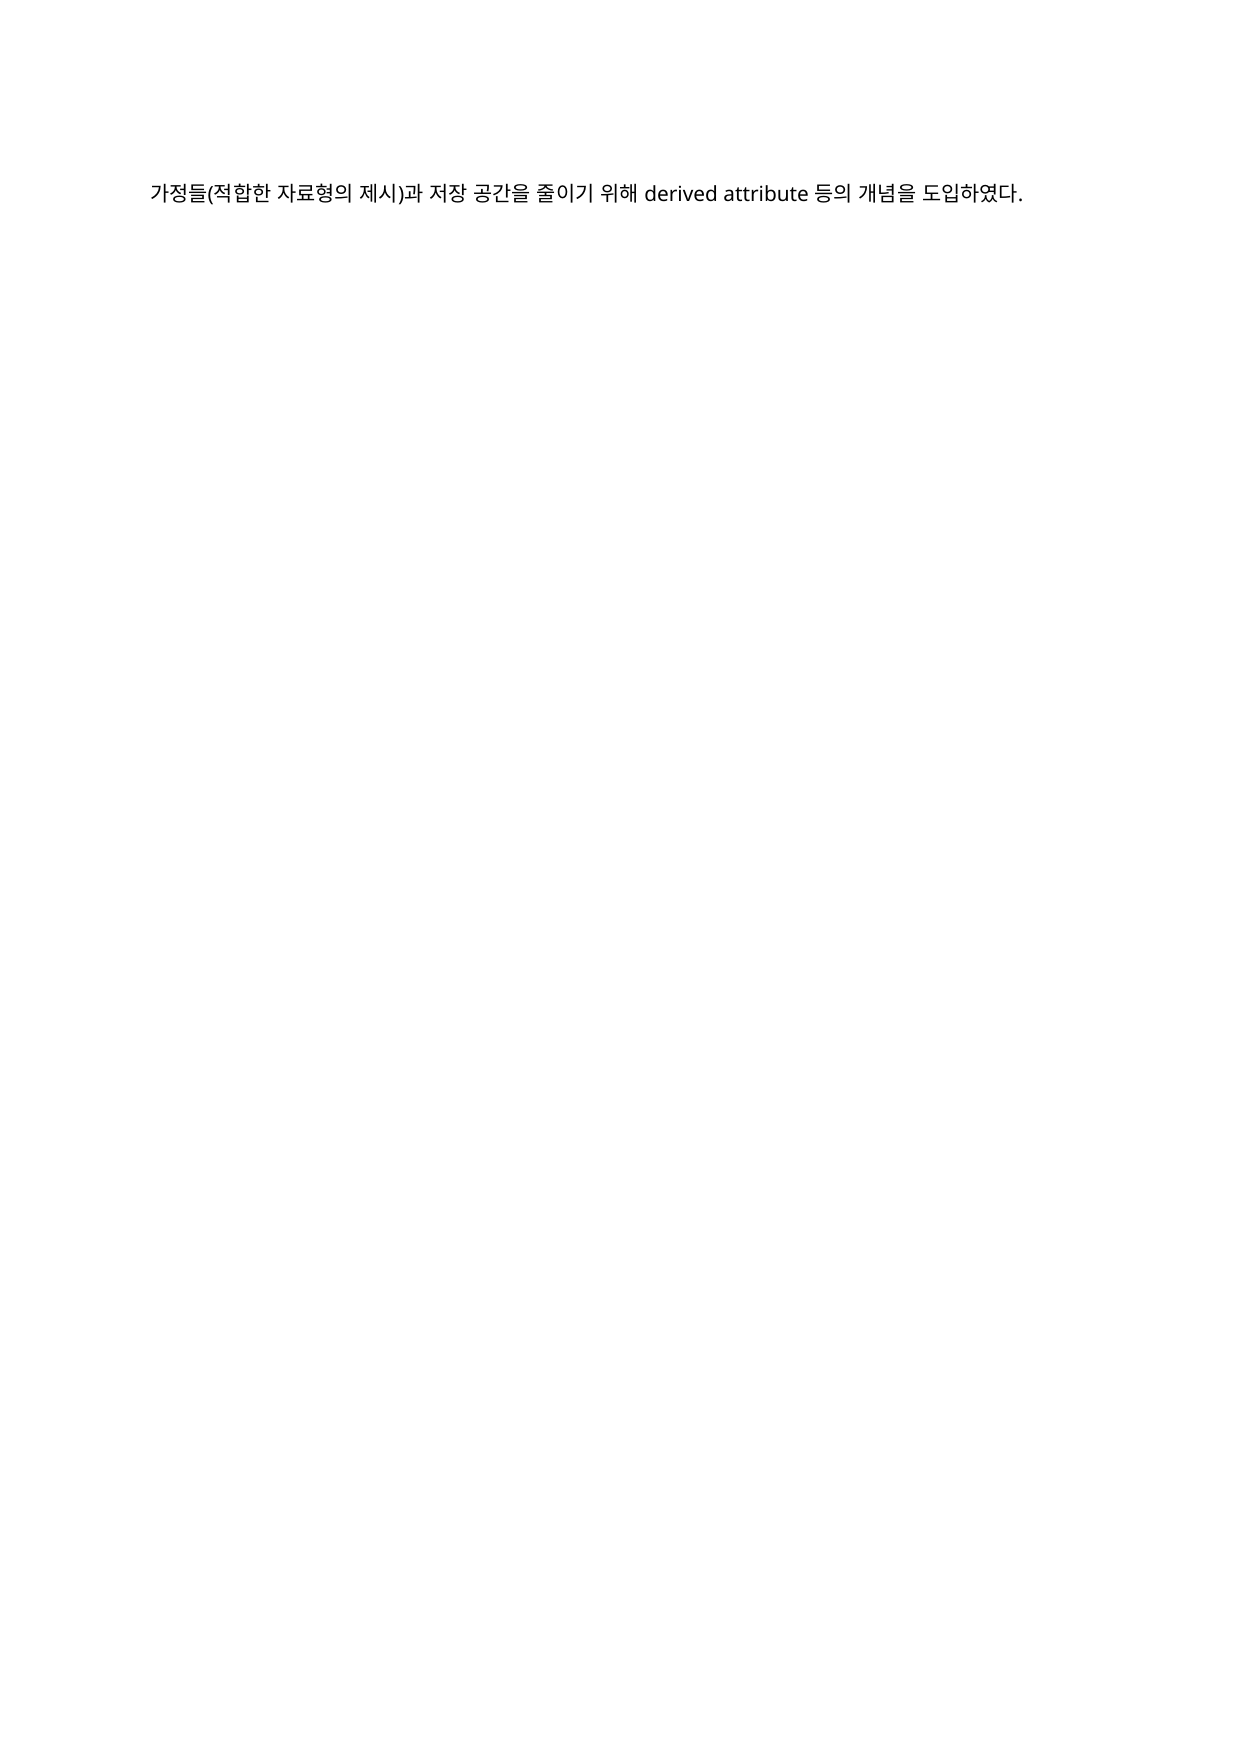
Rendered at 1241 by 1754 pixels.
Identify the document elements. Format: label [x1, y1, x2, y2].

text [150, 177, 1090, 207]
